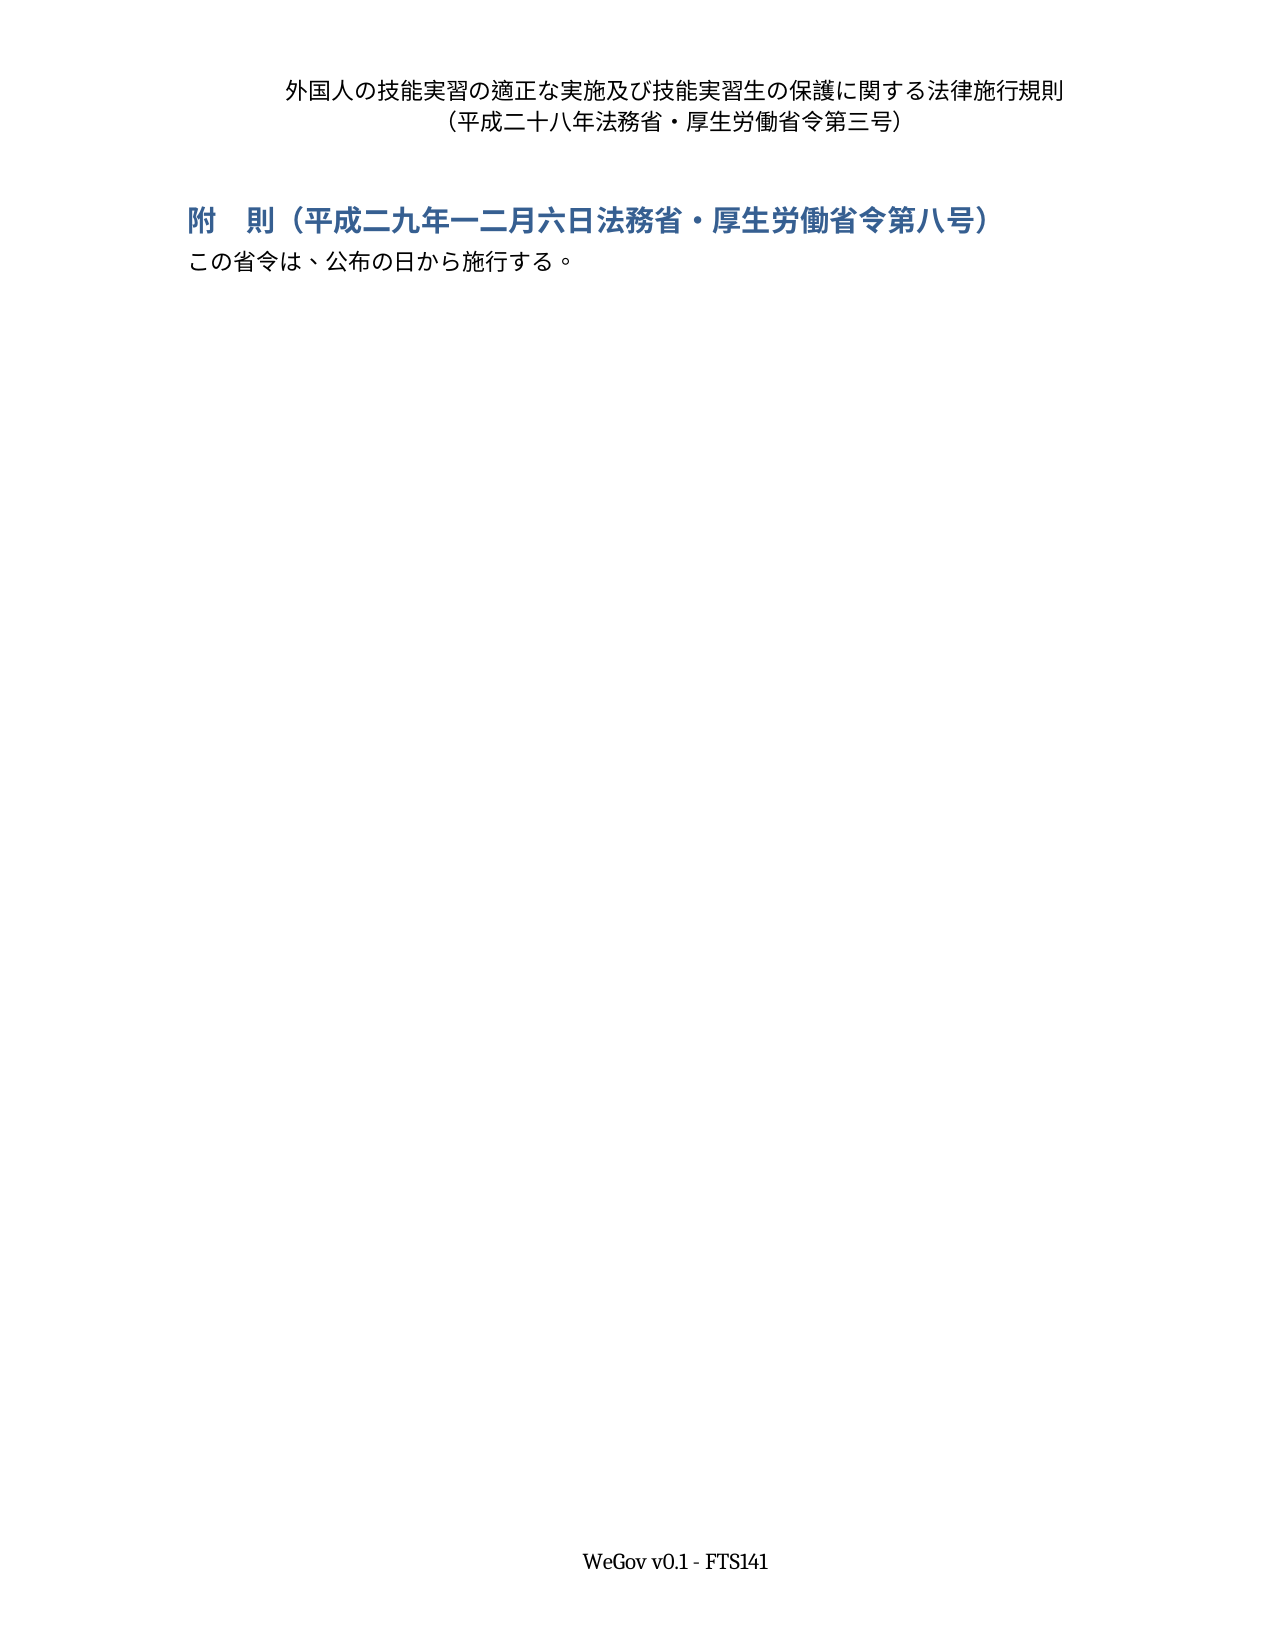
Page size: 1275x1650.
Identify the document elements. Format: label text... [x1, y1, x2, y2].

text この省令は、公布の日から施行する。 [187, 246, 1087, 277]
subtitle 附 則（平成二九年一二月六日法務省・厚生労働省令第八号） [187, 200, 1087, 240]
